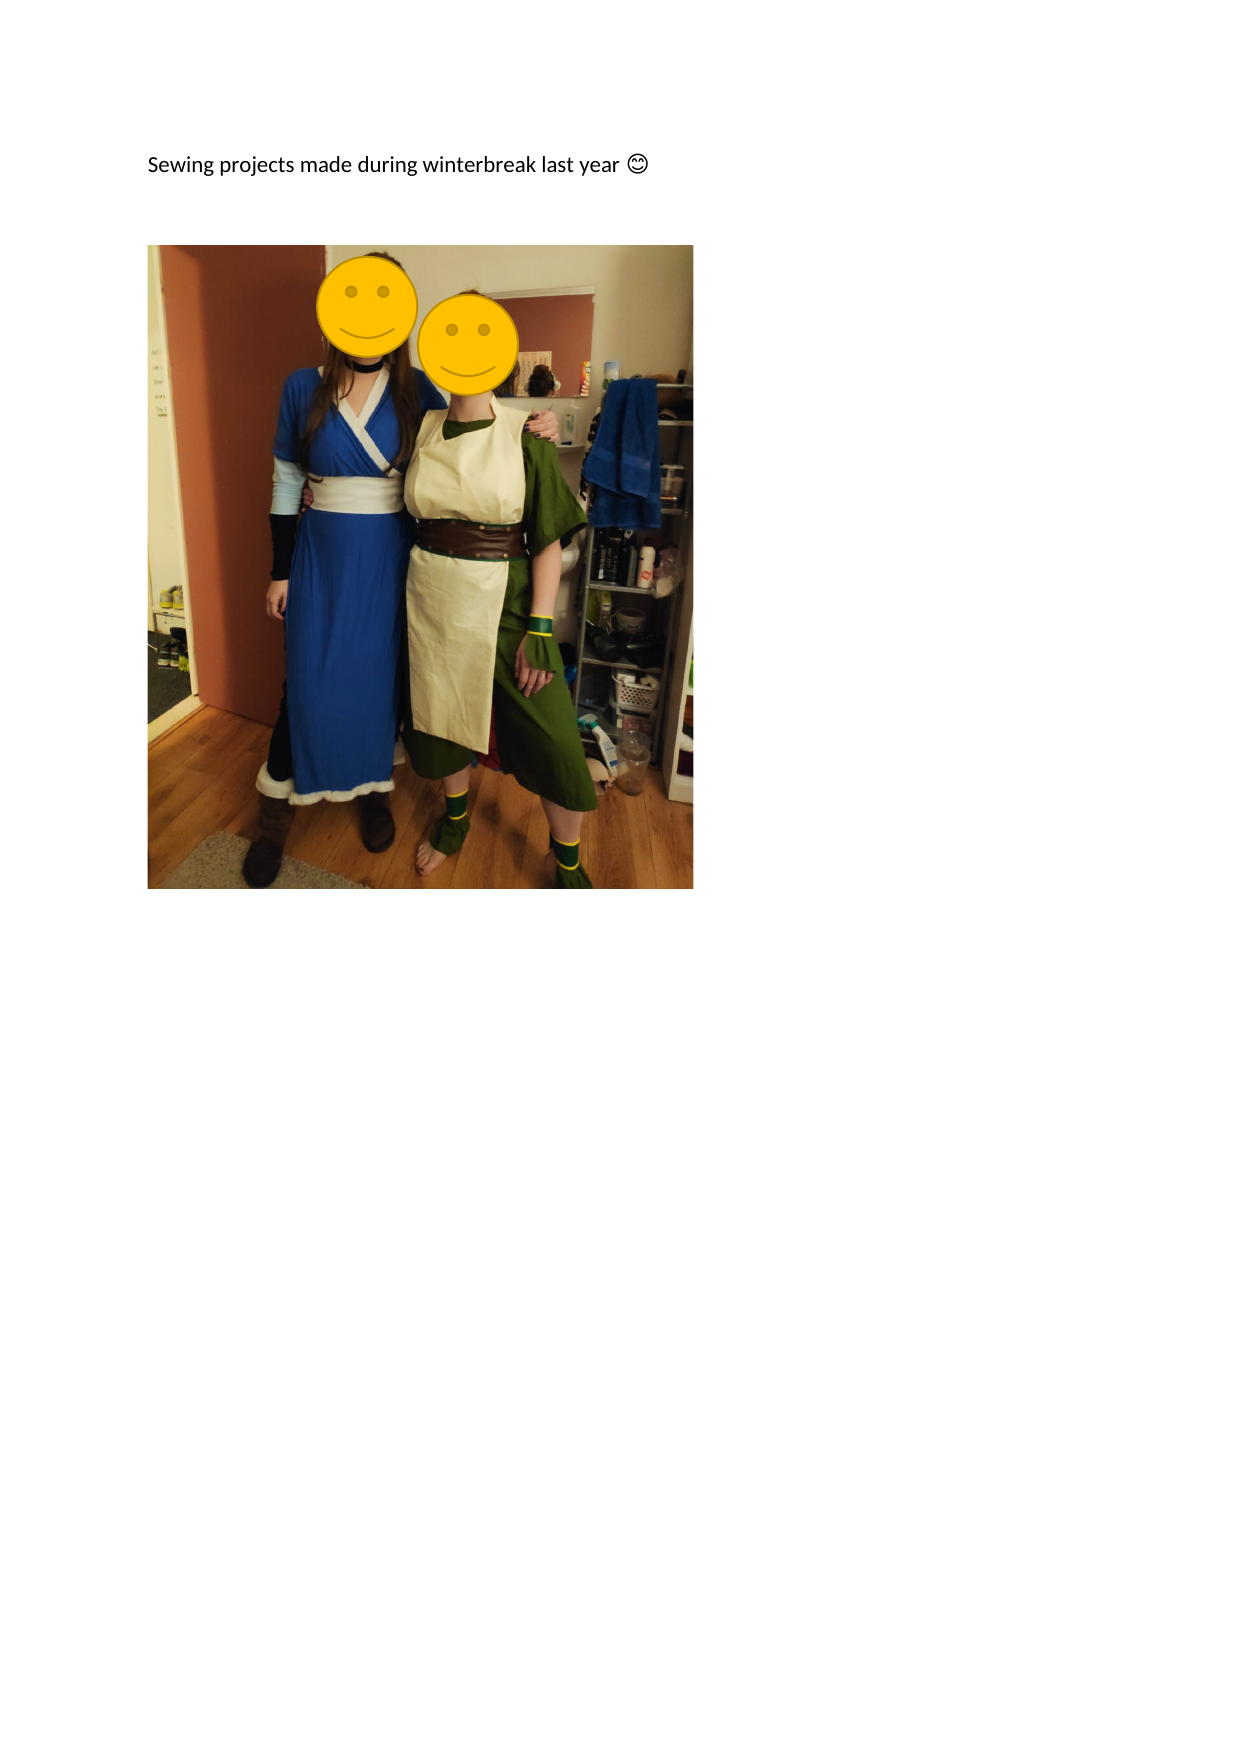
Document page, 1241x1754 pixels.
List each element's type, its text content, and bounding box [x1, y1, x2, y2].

picture [147, 245, 694, 889]
text Sewing projects made during winterbreak last year [148, 148, 1093, 179]
